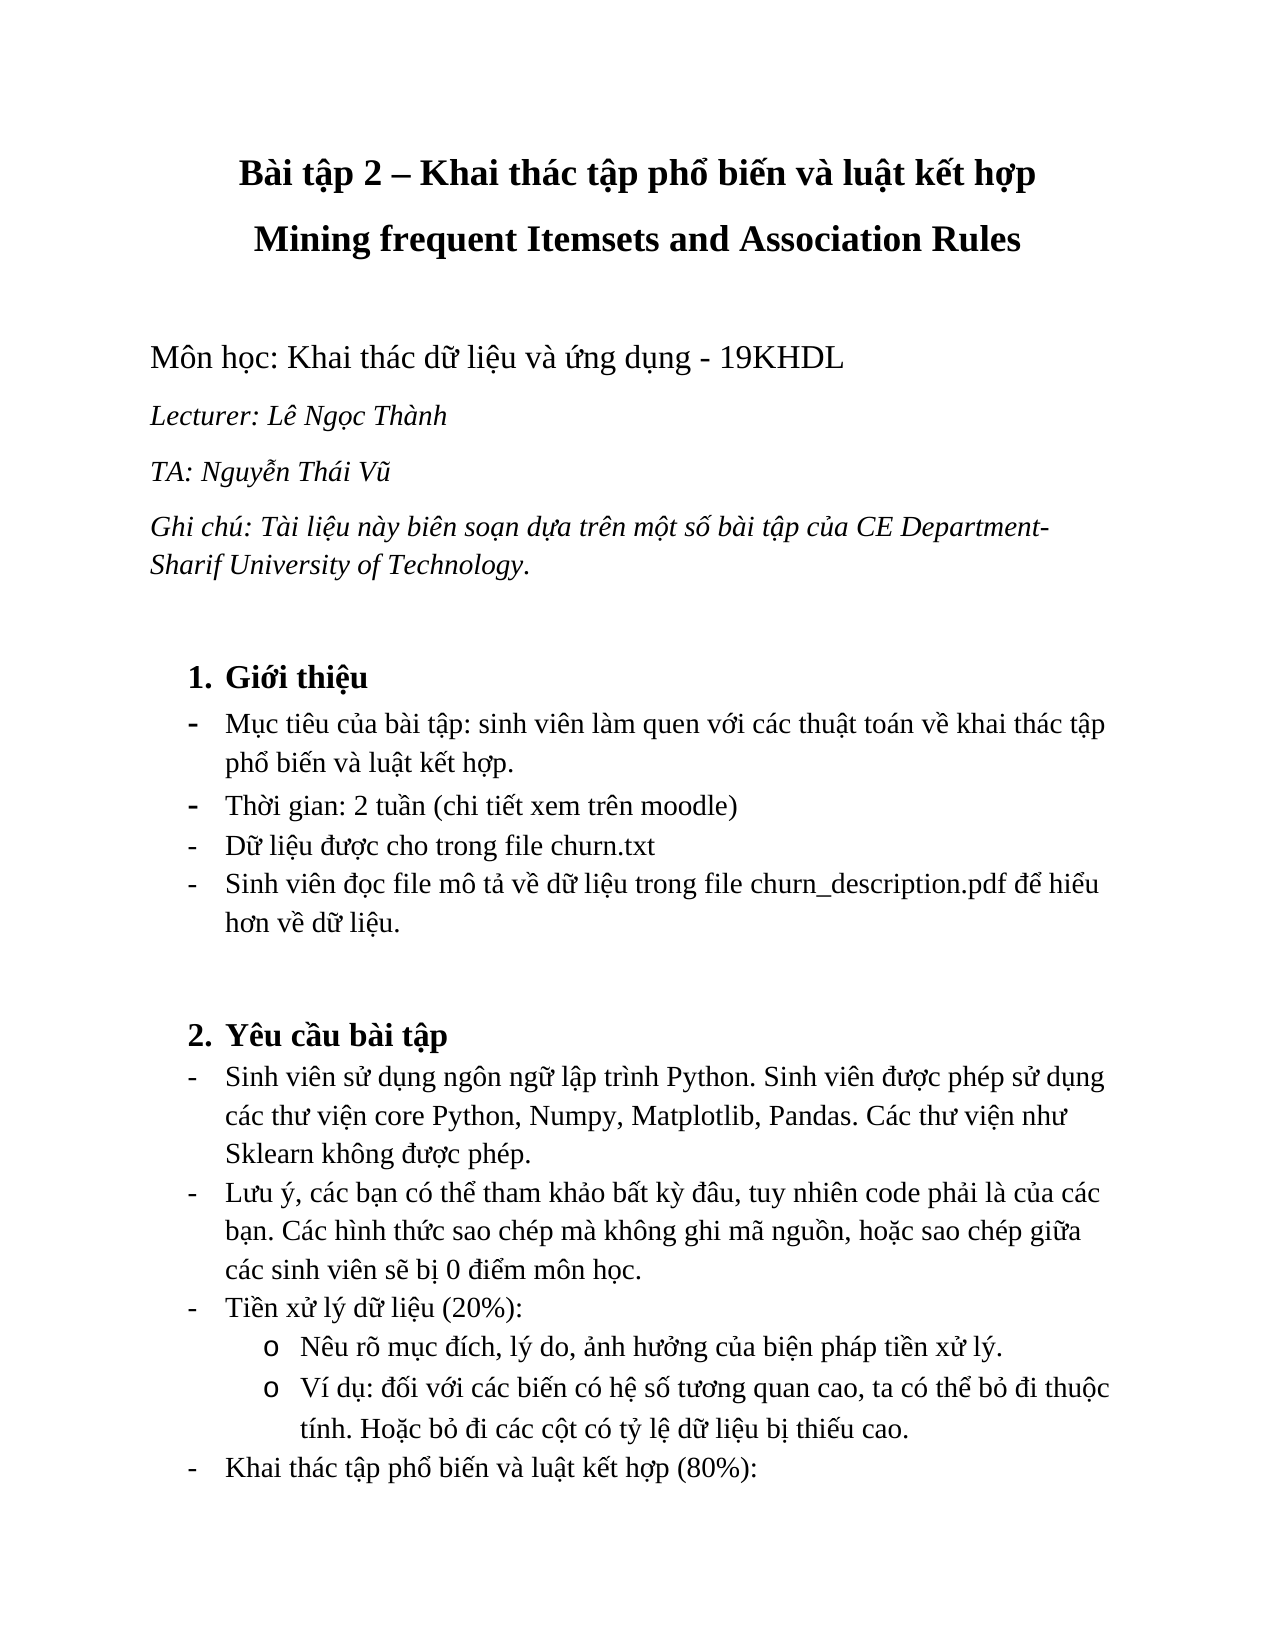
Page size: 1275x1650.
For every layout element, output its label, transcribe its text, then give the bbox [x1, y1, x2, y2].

list Yêu cầu bài tập [187, 1015, 1125, 1054]
list Tiền xử lý dữ liệu (20%): [187, 1291, 1125, 1324]
list Mục tiêu của bài tập: sinh viên làm quen với các thuật toán về khai thác tập phổ biến và luật kết hợp. [187, 702, 1125, 779]
list Sinh viên sử dụng ngôn ngữ lập trình Python. Sinh viên được phép sử dụng các thư viện core Python, Numpy, Matplotlib, Pandas. Các thư viện như Sklearn không được phép. [187, 1059, 1125, 1170]
text Môn học: Khai thác dữ liệu và ứng dụng - 19KHDL [150, 338, 1125, 376]
text Ghi chú: Tài liệu này biên soạn dựa trên một số bài tập của CE Department- Sharif University of Technology. [150, 509, 1125, 581]
list Giới thiệu [187, 658, 1125, 696]
text TA: Nguyễn Thái Vũ [150, 454, 1125, 487]
list Sinh viên đọc file mô tả về dữ liệu trong file churn_description.pdf để hiểu hơn về dữ liệu. [187, 866, 1125, 938]
text Lecturer: Lê Ngọc Thành [150, 398, 1125, 432]
list Ví dụ: đối với các biến có hệ số tương quan cao, ta có thể bỏ đi thuộc tính. Hoặc bỏ đi các cột có tỷ lệ dữ liệu bị thiếu cao. [262, 1371, 1125, 1445]
text Mining frequent Itemsets and Association Rules [150, 216, 1125, 259]
list Nêu rõ mục đích, lý do, ảnh hưởng của biện pháp tiền xử lý. [262, 1329, 1125, 1365]
list Khai thác tập phổ biến và luật kết hợp (80%): [187, 1450, 1125, 1484]
list Lưu ý, các bạn có thể tham khảo bất kỳ đâu, tuy nhiên code phải là của các bạn. Các hình thức sao chép mà không ghi mã nguồn, hoặc sao chép giữa các sinh viên sẽ bị 0 điểm môn học. [187, 1175, 1125, 1286]
list Dữ liệu được cho trong file churn.txt [187, 828, 1125, 861]
list Thời gian: 2 tuần (chi tiết xem trên moodle) [187, 784, 1125, 822]
text Bài tập 2 – Khai thác tập phổ biến và luật kết hợp [150, 150, 1125, 193]
